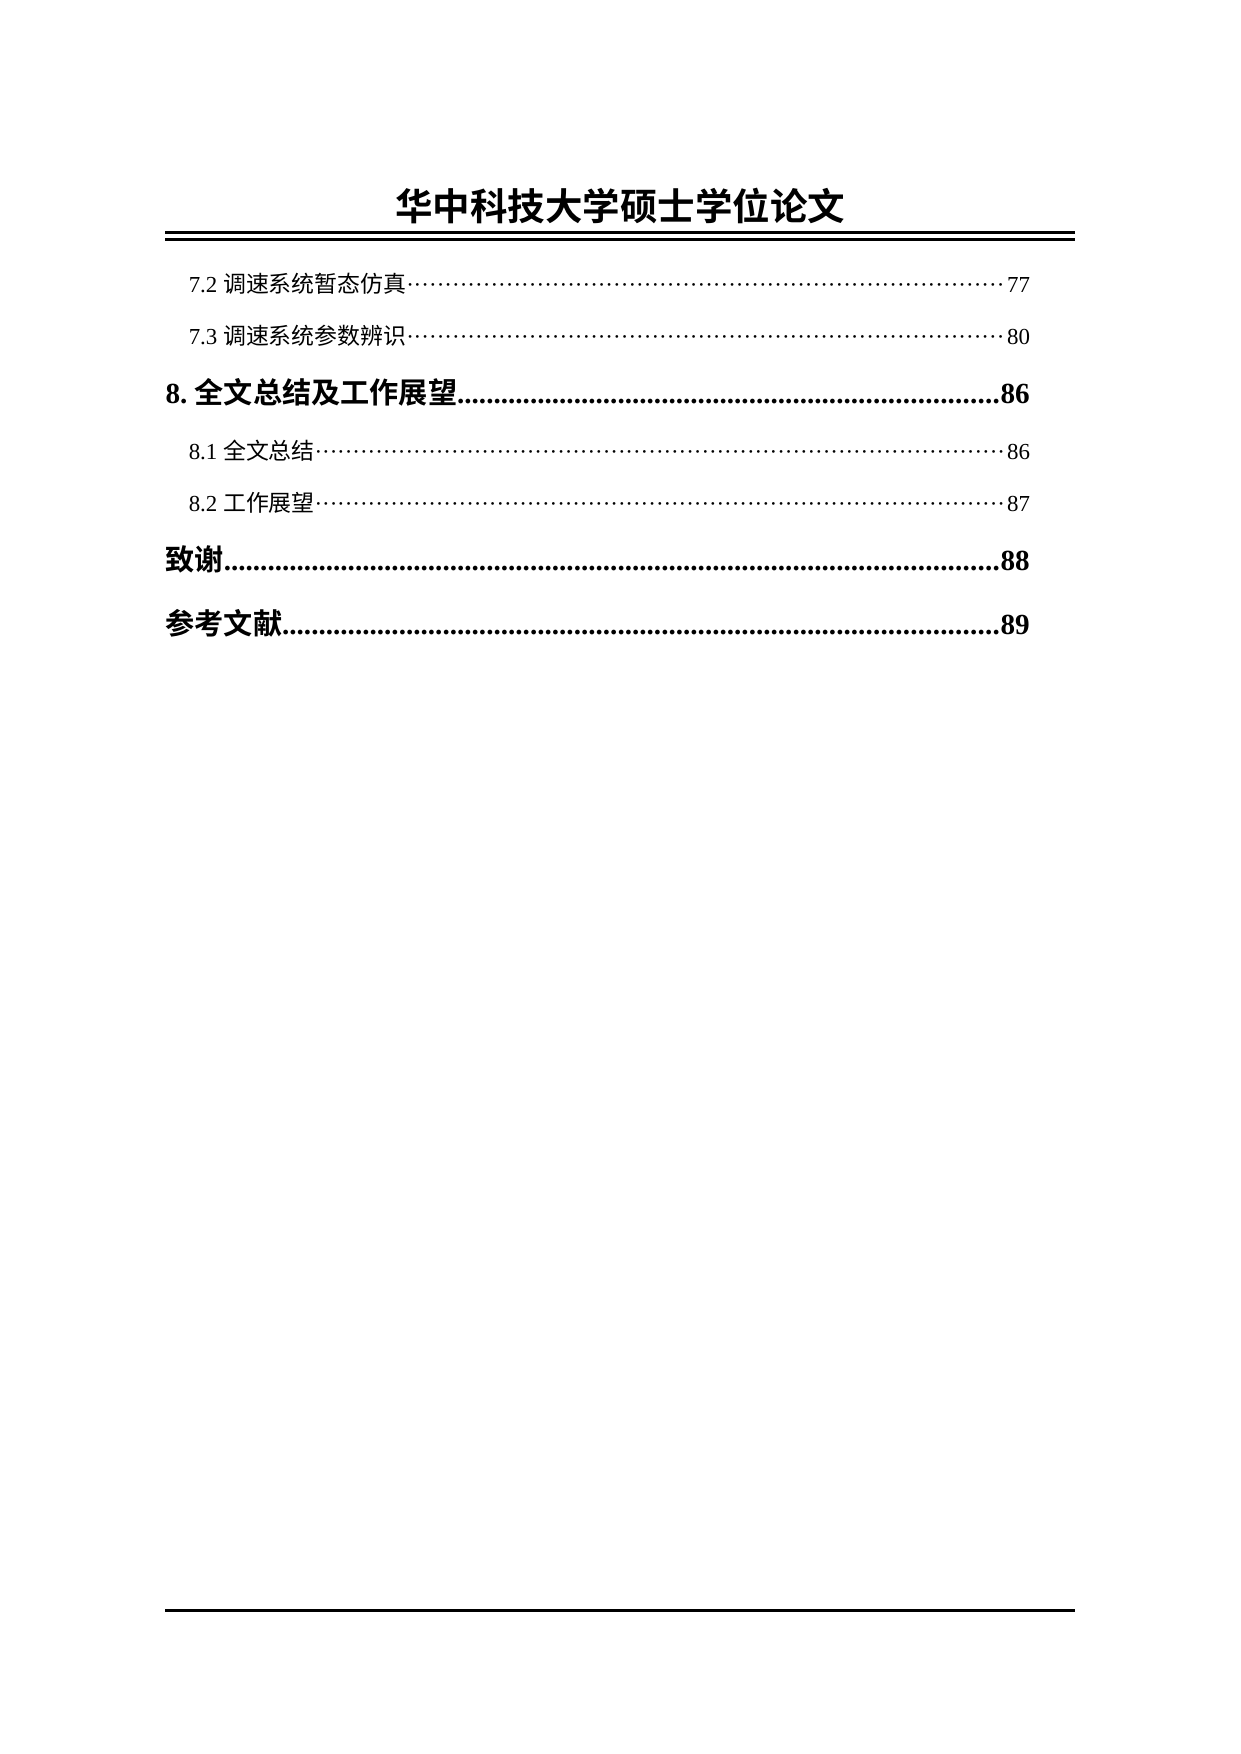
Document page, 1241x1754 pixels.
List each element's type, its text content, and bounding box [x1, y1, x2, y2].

text 7.3 调速系统参数辨识 80 [188, 318, 1075, 351]
text 致谢 88 [165, 537, 1075, 579]
text 8. 全文总结及工作展望 86 [165, 369, 1075, 412]
text 参考文献 89 [165, 600, 1075, 642]
text 8.1 全文总结 86 [188, 433, 1075, 466]
text 8.2 工作展望 87 [188, 485, 1075, 518]
text 7.2 调速系统暂态仿真 77 [188, 266, 1075, 299]
